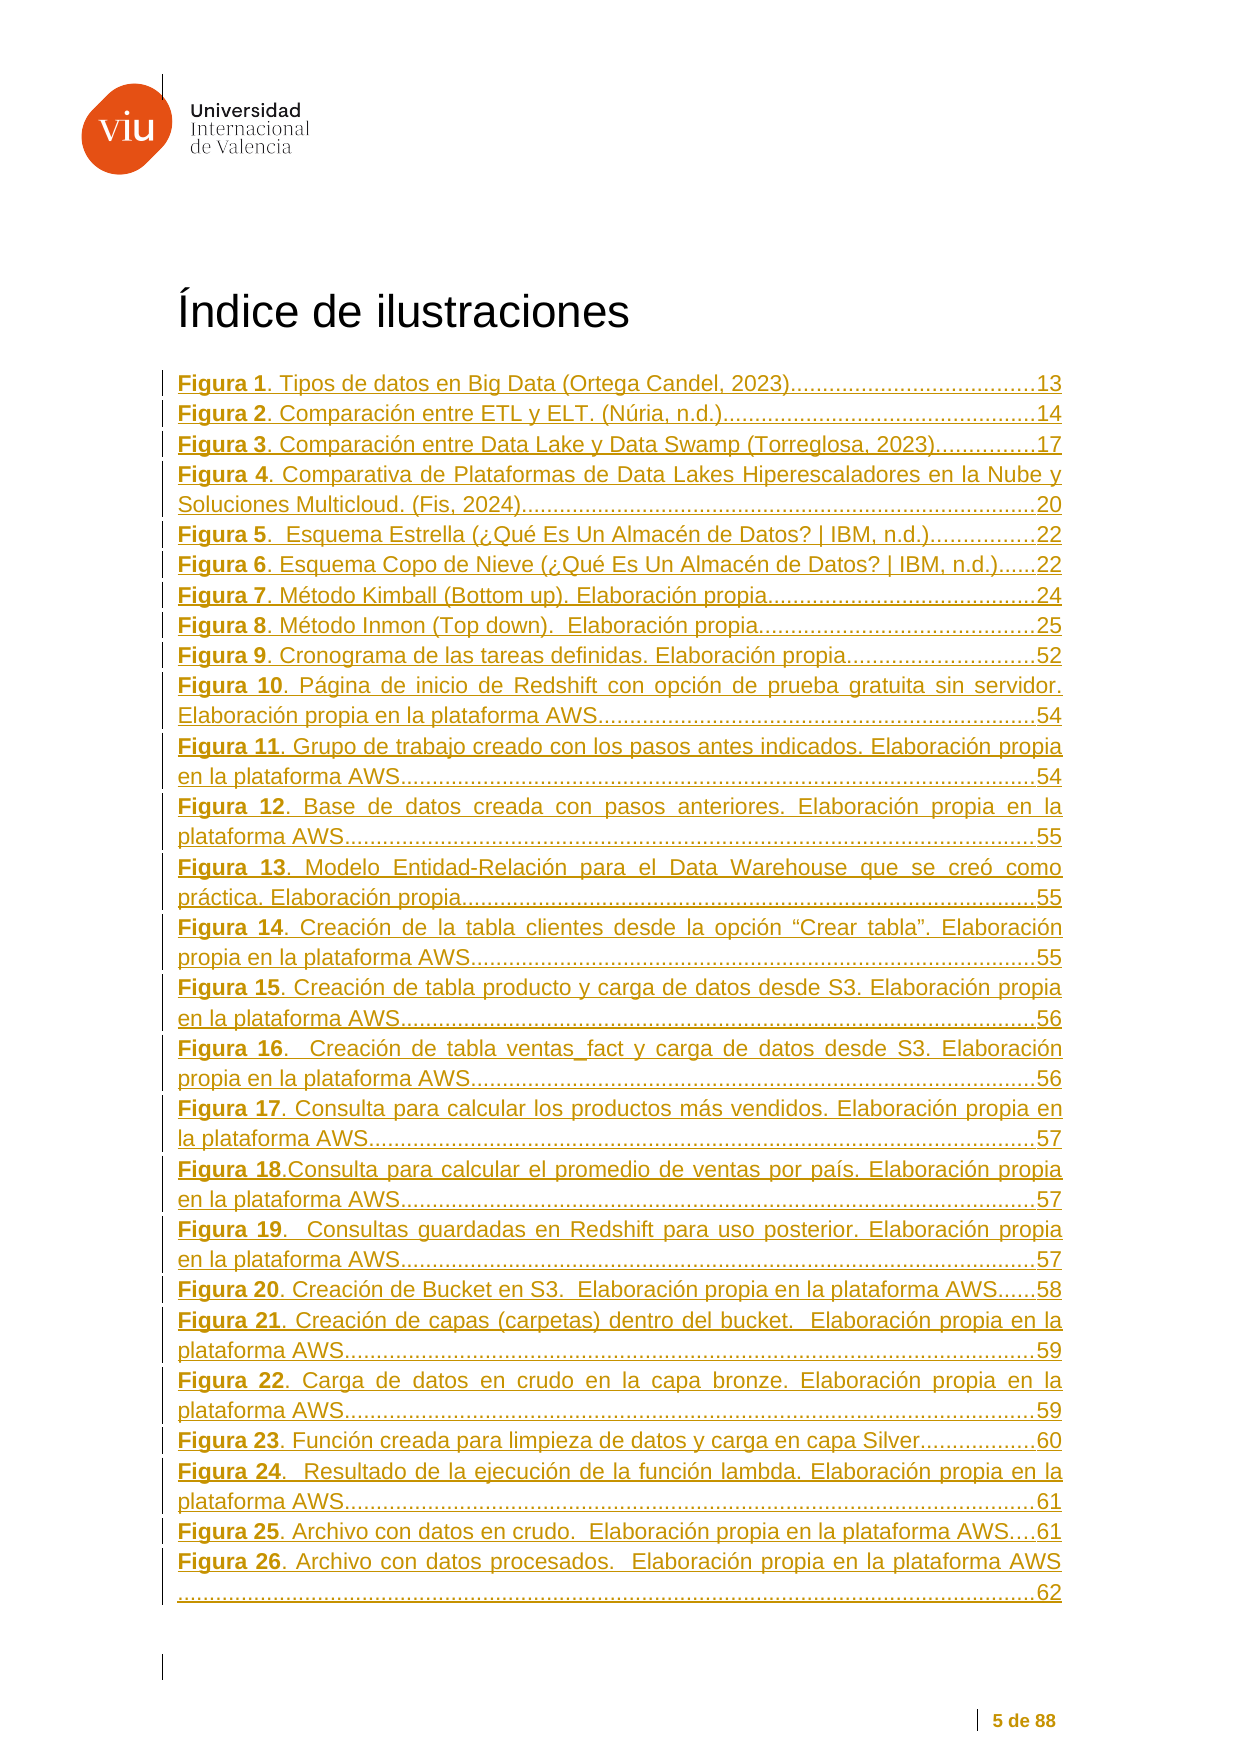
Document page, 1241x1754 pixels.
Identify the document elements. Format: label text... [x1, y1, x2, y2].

picture [60, 62, 330, 197]
subtitle Índice de ilustraciones [177, 284, 1063, 337]
